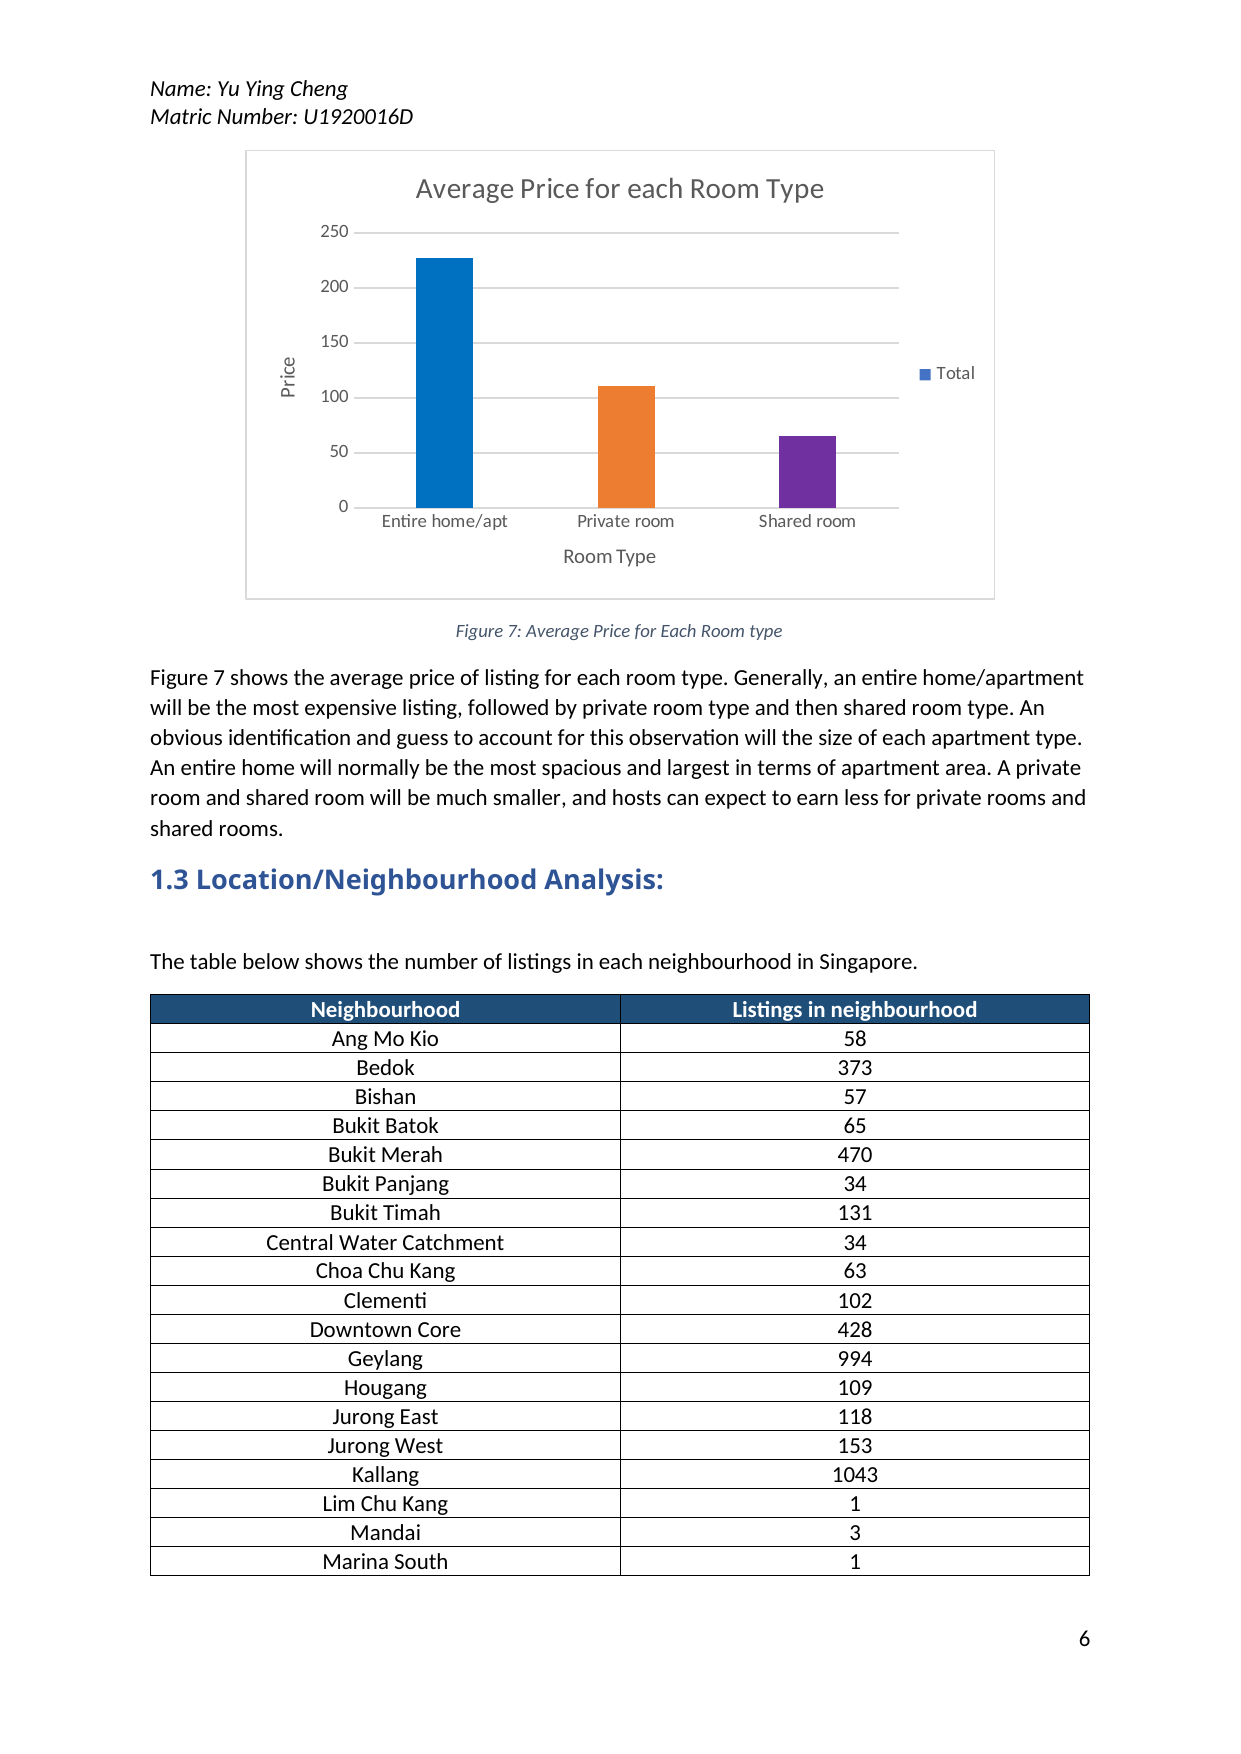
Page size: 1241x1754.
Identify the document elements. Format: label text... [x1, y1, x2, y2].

table_cell Ang Mo Kio [151, 1024, 620, 1052]
table_cell 102 [621, 1286, 1089, 1314]
table_cell 428 [621, 1315, 1089, 1343]
table_cell Bedok [151, 1053, 620, 1081]
table_cell 109 [621, 1373, 1089, 1401]
table_cell Mandai [151, 1518, 620, 1546]
table_header Neighbourhood [151, 995, 620, 1023]
table_cell 1 [621, 1489, 1089, 1517]
table_cell 3 [621, 1518, 1089, 1546]
text Figure 7: Average Price for Each Room type [150, 619, 1090, 642]
table_cell Central Water Catchment [151, 1228, 620, 1256]
table_cell 34 [621, 1170, 1089, 1197]
table_header Listings in neighbourhood [621, 995, 1089, 1023]
table_cell Jurong East [151, 1402, 620, 1430]
table_cell 57 [621, 1082, 1089, 1110]
table_cell 1043 [621, 1460, 1089, 1488]
table_cell Bukit Merah [151, 1140, 620, 1168]
table_cell Bishan [151, 1082, 620, 1110]
table_cell Jurong West [151, 1431, 620, 1459]
table_cell 994 [621, 1344, 1089, 1372]
table_cell 63 [621, 1257, 1089, 1285]
table_cell Marina South [151, 1547, 620, 1575]
table_cell Geylang [151, 1344, 620, 1372]
text Figure 7 shows the average price of listing for each room type. Generally, an entire home/apartment will be the most expensive listing, followed by private room type and then shared room type. An obvious identification and guess to account for this observation will the size of each apartment type. An entire home will normally be the most spacious and largest in terms of apartment area. A private room and shared room will be much smaller, and hosts can expect to earn less for private rooms and shared rooms. [150, 663, 1090, 842]
table_cell 34 [621, 1228, 1089, 1256]
table_cell Hougang [151, 1373, 620, 1401]
text The table below shows the number of listings in each neighbourhood in Singapore. [150, 947, 1090, 975]
table_cell 118 [621, 1402, 1089, 1430]
table_cell 153 [621, 1431, 1089, 1459]
table_cell 131 [621, 1199, 1089, 1227]
table_cell 373 [621, 1053, 1089, 1081]
table_cell Bukit Panjang [151, 1170, 620, 1197]
table_cell Bukit Timah [151, 1199, 620, 1227]
table_cell Lim Chu Kang [151, 1489, 620, 1517]
table_cell Kallang [151, 1460, 620, 1488]
table_cell Choa Chu Kang [151, 1257, 620, 1285]
table_cell Clementi [151, 1286, 620, 1314]
table_cell 65 [621, 1111, 1089, 1139]
table_cell Downtown Core [151, 1315, 620, 1343]
table_cell Bukit Batok [151, 1111, 620, 1139]
subtitle 1.3 Location/Neighbourhood Analysis: [150, 861, 1090, 897]
table_cell 58 [621, 1024, 1089, 1052]
table_cell 470 [621, 1140, 1089, 1168]
table_cell 1 [621, 1547, 1089, 1575]
